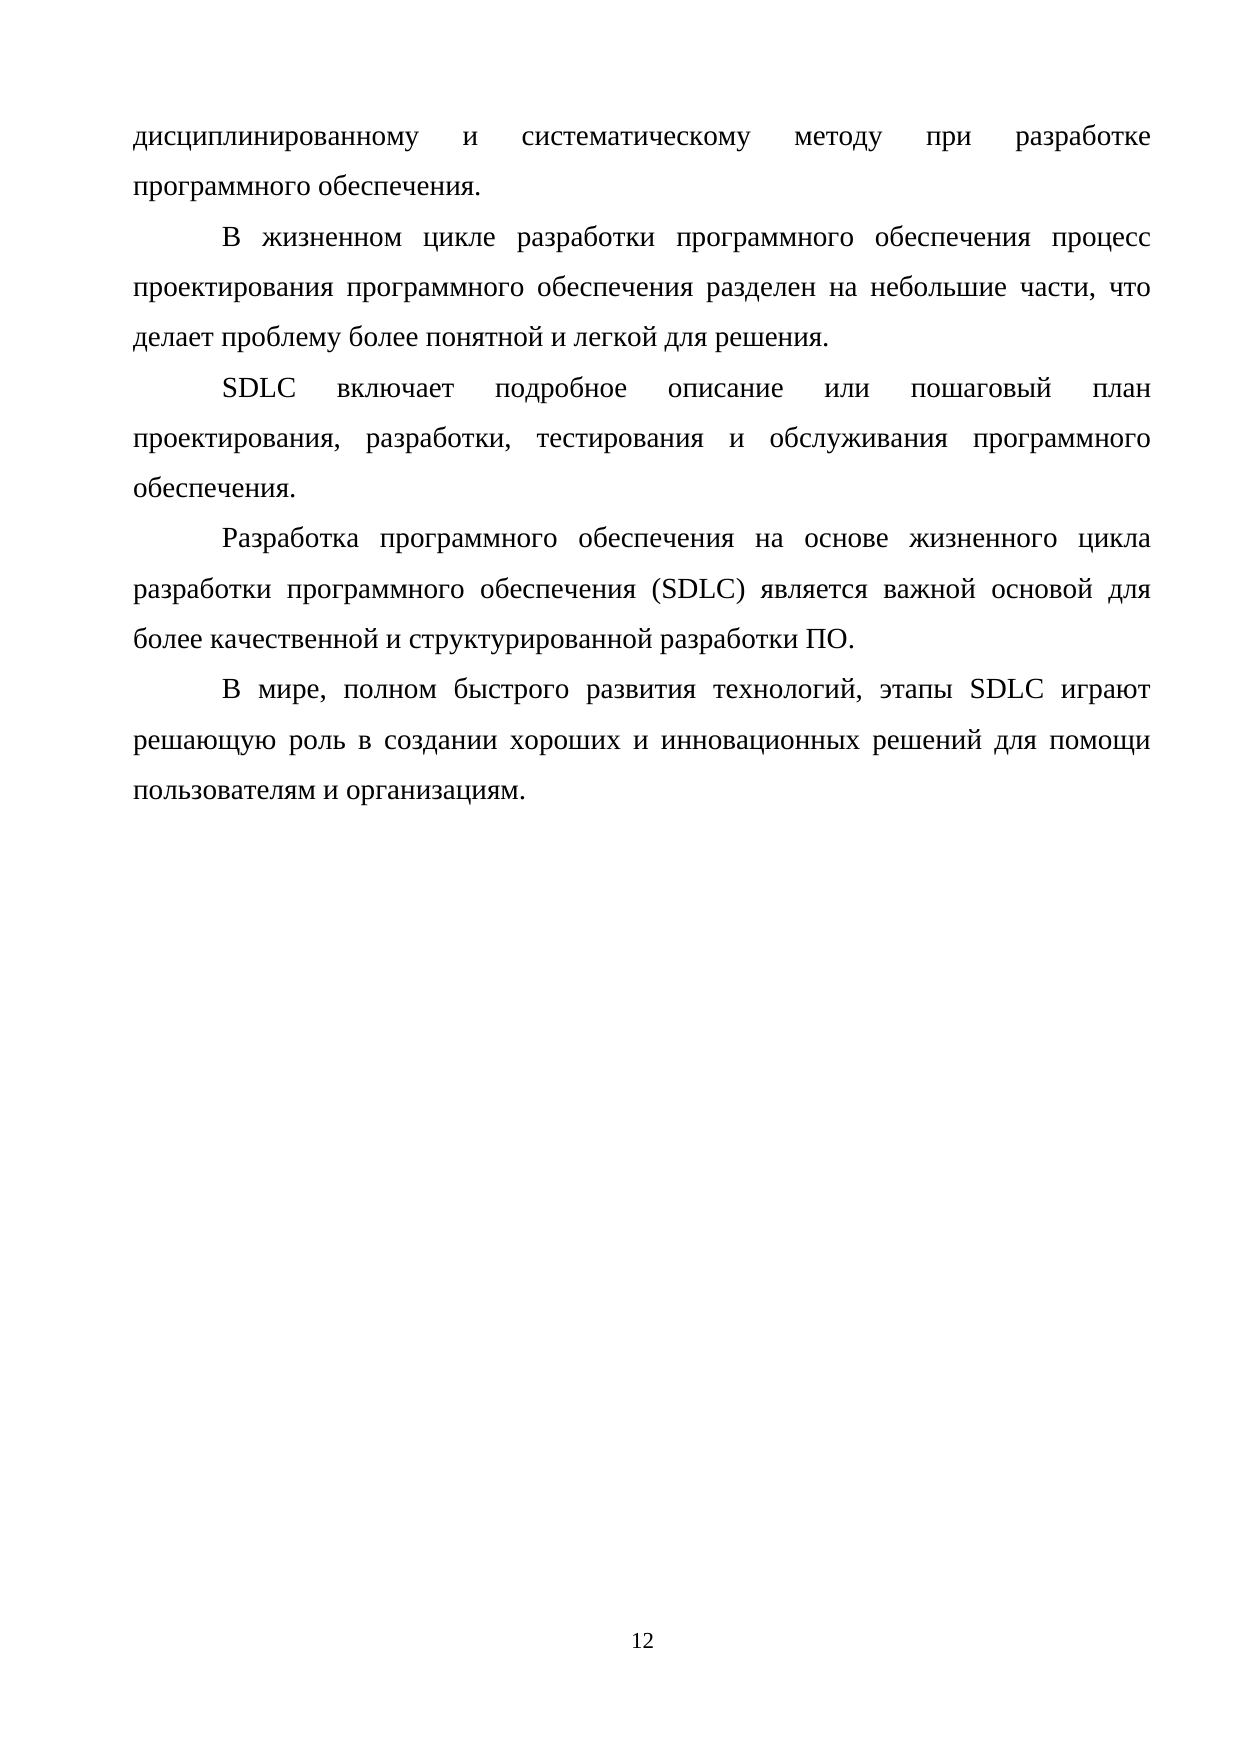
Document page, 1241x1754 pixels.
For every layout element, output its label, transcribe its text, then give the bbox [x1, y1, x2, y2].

text В мире, полном быстрого развития технологий, этапы SDLC играют решающую роль в создании хороших и инновационных решений для помощи пользователям и организациям. [133, 672, 1152, 806]
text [133, 118, 1152, 202]
text Разработка программного обеспечения на основе жизненного цикла разработки программного обеспечения (SDLC) является важной основой для более качественной и структурированной разработки ПО. [133, 521, 1152, 655]
text SDLC включает подробное описание или пошаговый план проектирования, разработки, тестирования и обслуживания программного обеспечения. [133, 370, 1152, 504]
text В жизненном цикле разработки программного обеспечения процесс проектирования программного обеспечения разделен на небольшие части, что делает проблему более понятной и легкой для решения. [133, 219, 1152, 353]
